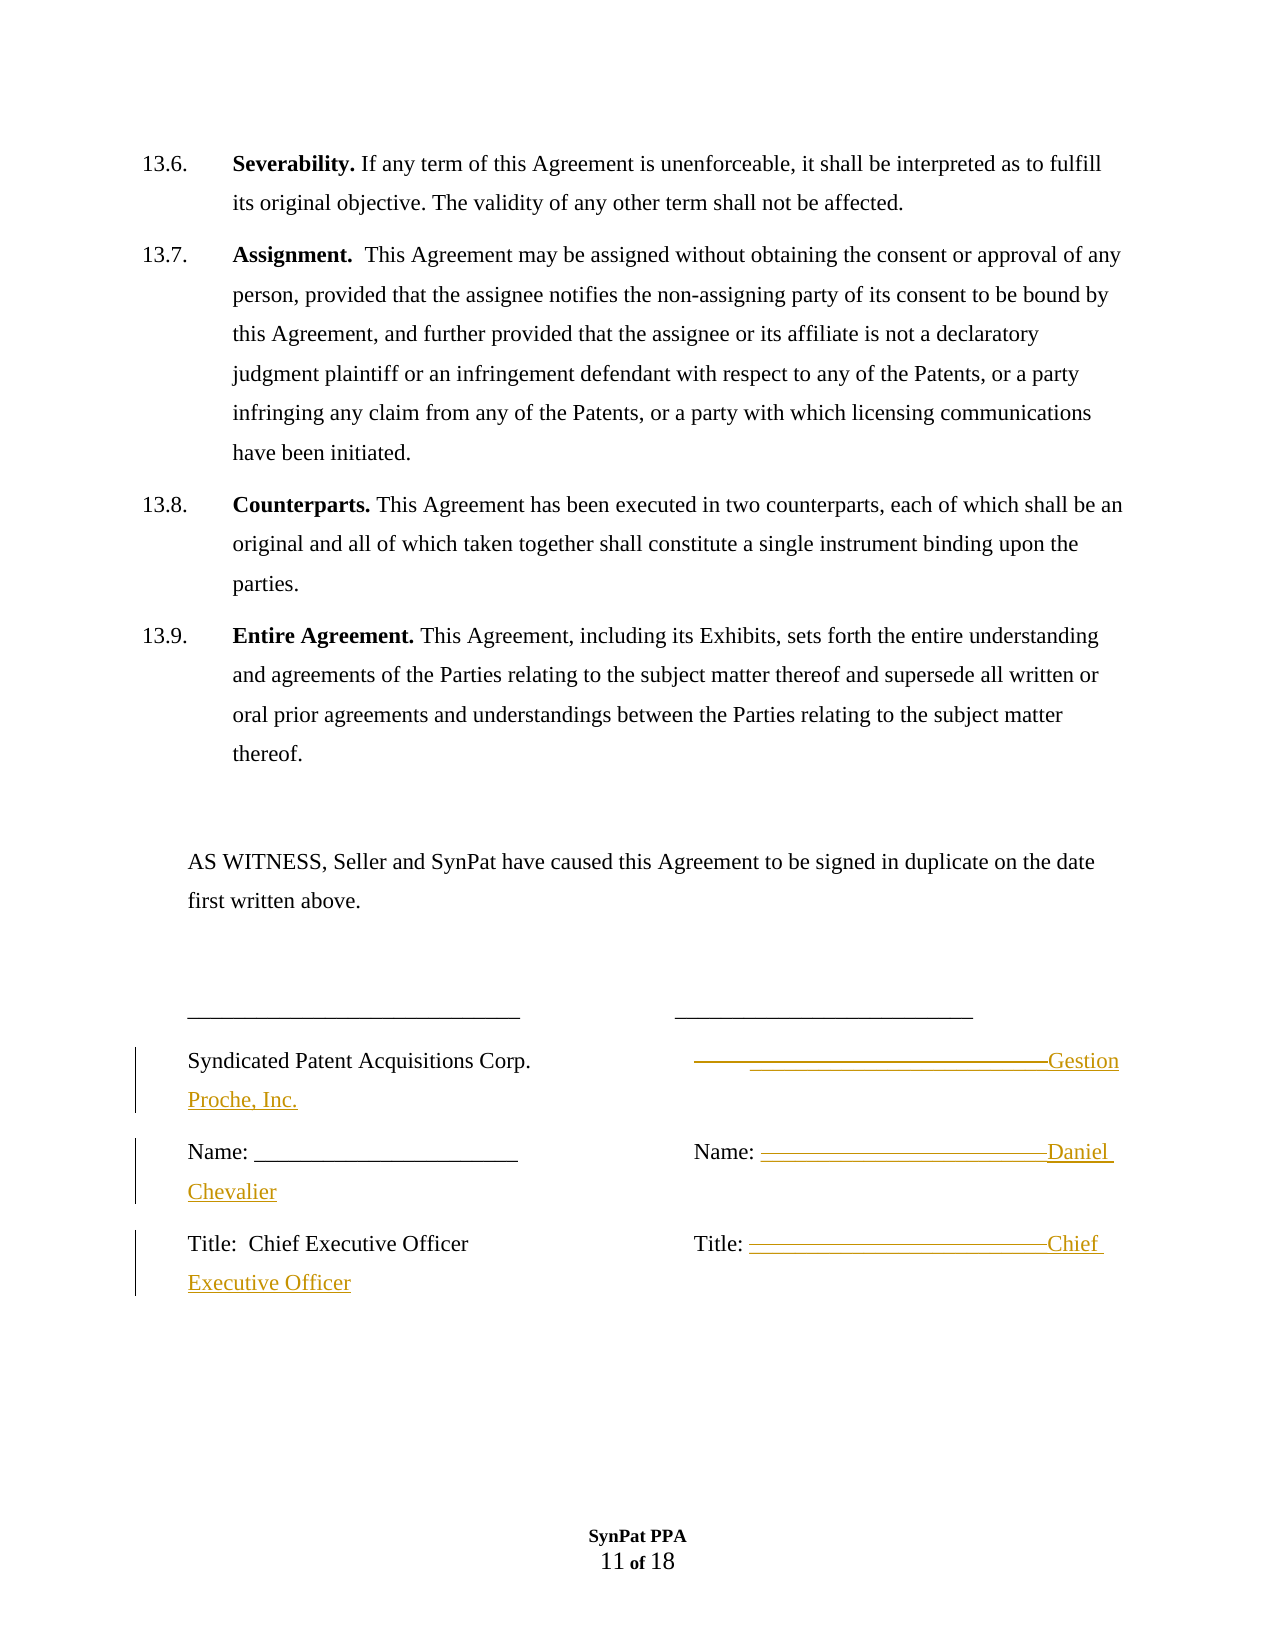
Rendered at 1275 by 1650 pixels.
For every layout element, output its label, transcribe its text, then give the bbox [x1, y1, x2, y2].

text AS WITNESS, Seller and SynPat have caused this Agreement to be signed in duplicate on the date first written above. [187, 848, 1122, 914]
list Assignment. This Agreement may be assigned without obtaining the consent or approval of any person, provided that the assignee notifies the non-assigning party of its consent to be bound by this Agreement, and further provided that the assignee or its affiliate is not a declaratory judgment plaintiff or an infringement defendant with respect to any of the Patents, or a party infringing any claim from any of the Patents, or a party with which licensing communications have been initiated. [188, 241, 1125, 465]
text _____________________________ __________________________ [187, 995, 1122, 1021]
text Syndicated Patent Acquisitions Corp. [187, 1047, 1122, 1113]
list Severability. If any term of this Agreement is unenforceable, it shall be interpreted as to fulfill its original objective. The validity of any other term shall not be affected. [188, 150, 1125, 216]
text Title: Chief Executive Officer Title: [187, 1230, 1122, 1296]
list Entire Agreement. This Agreement, including its Exhibits, sets forth the entire understanding and agreements of the Parties relating to the subject matter thereof and supersede all written or oral prior agreements and understandings between the Parties relating to the subject matter thereof. [188, 622, 1125, 767]
list Counterparts. This Agreement has been executed in two counterparts, each of which shall be an original and all of which taken together shall constitute a single instrument binding upon the parties. [188, 491, 1125, 596]
text Name: _______________________ Name: [187, 1138, 1122, 1204]
